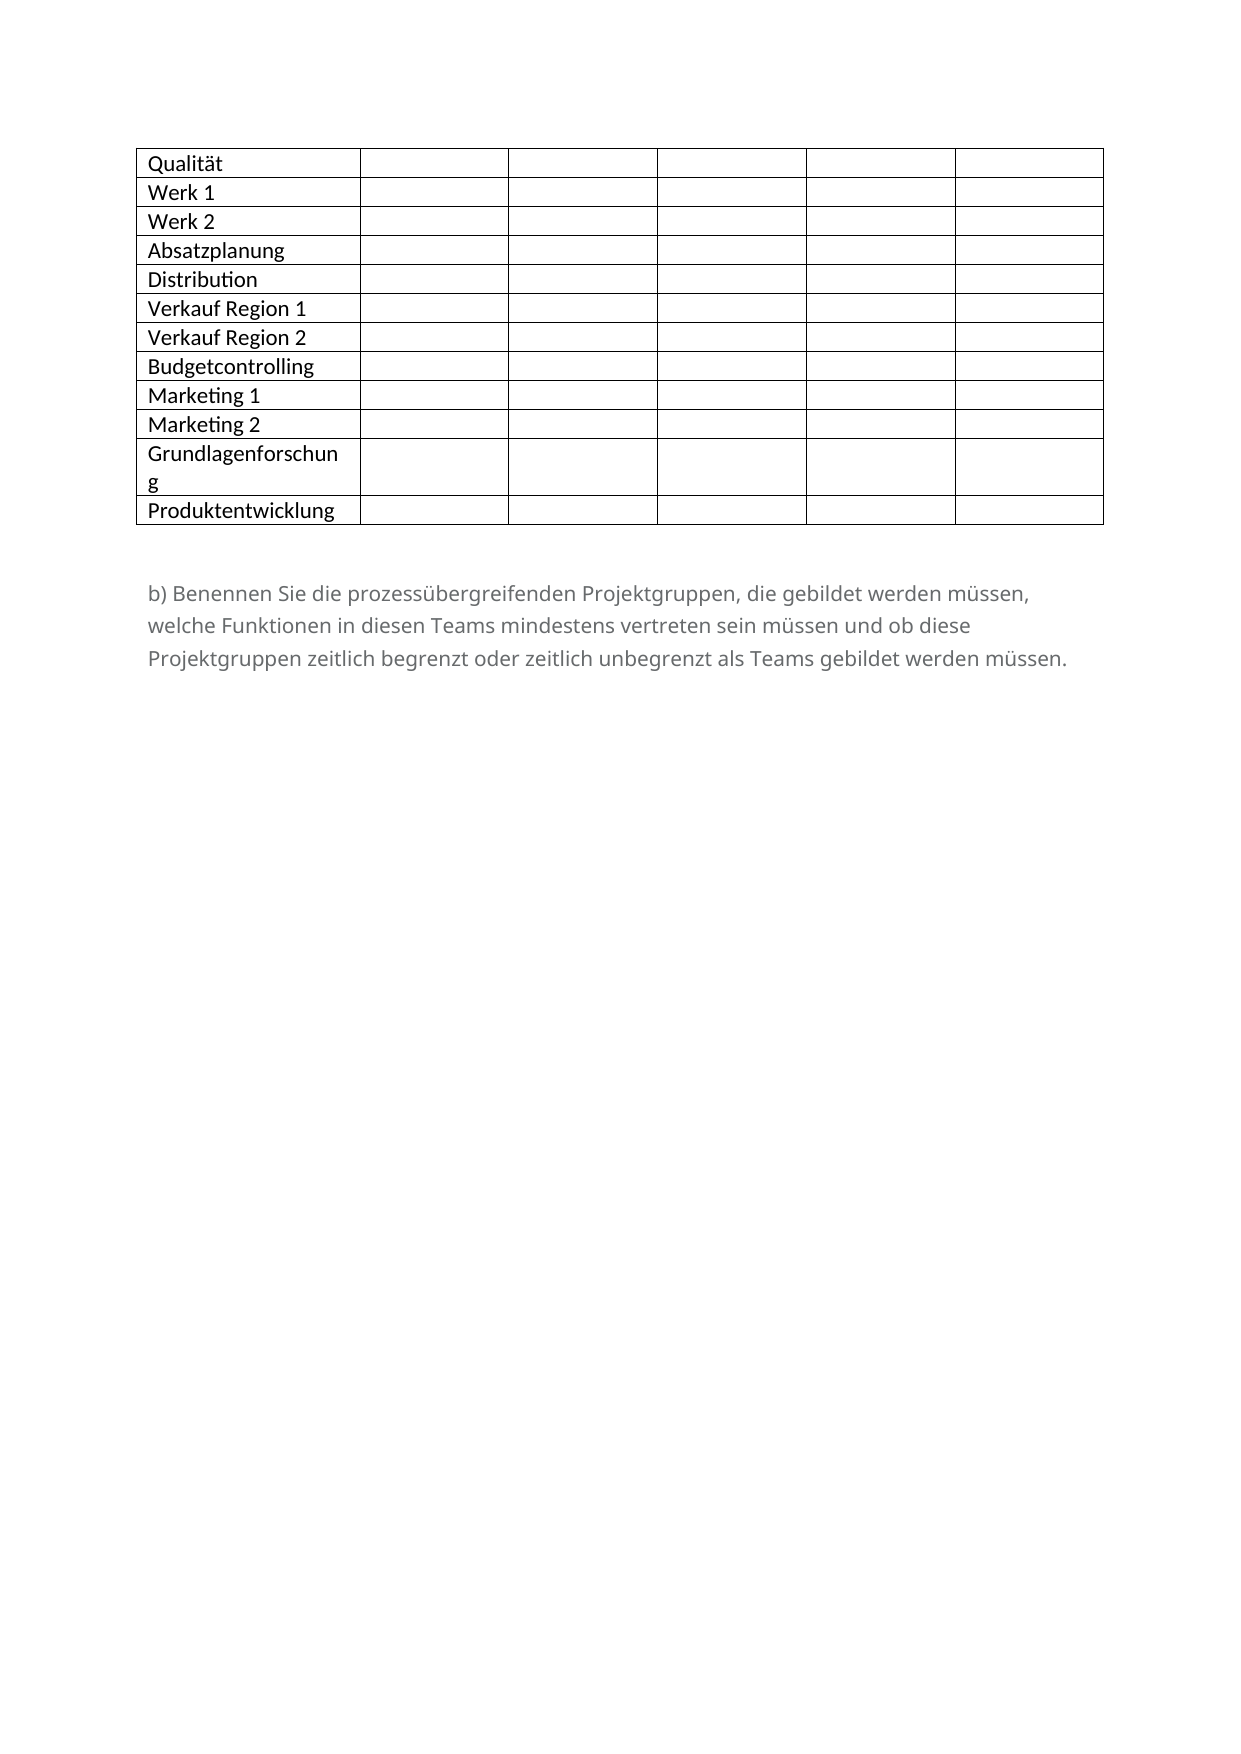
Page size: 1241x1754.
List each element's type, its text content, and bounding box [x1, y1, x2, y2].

table_cell [956, 410, 1103, 438]
table_cell Verkauf Region 1 [137, 294, 360, 322]
table_cell Absatzplanung [137, 236, 360, 264]
table_cell [361, 323, 508, 351]
table_cell [361, 352, 508, 380]
table_cell [509, 496, 657, 524]
table_cell [361, 496, 508, 524]
table_cell Produktentwicklung [137, 496, 360, 524]
table_cell [956, 236, 1103, 264]
table_cell [956, 265, 1103, 293]
table_cell [509, 149, 657, 177]
table_cell [361, 410, 508, 438]
table_cell Marketing 1 [137, 381, 360, 409]
table_cell Budgetcontrolling [137, 352, 360, 380]
table_cell [807, 496, 955, 524]
table_cell Marketing 2 [137, 410, 360, 438]
table_cell [509, 265, 657, 293]
table_cell [361, 178, 508, 206]
table_cell [658, 323, 806, 351]
table_cell [509, 381, 657, 409]
table_cell [509, 178, 657, 206]
table_cell [658, 265, 806, 293]
table_cell Distribution [137, 265, 360, 293]
table_cell [807, 149, 955, 177]
table_cell [361, 265, 508, 293]
table_cell [658, 149, 806, 177]
table_cell [361, 439, 508, 495]
table_cell [658, 439, 806, 495]
table_cell [956, 294, 1103, 322]
table_cell [658, 381, 806, 409]
table_cell [956, 352, 1103, 380]
table_cell [807, 410, 955, 438]
table_cell [658, 410, 806, 438]
table_cell [956, 439, 1103, 495]
table_cell [956, 323, 1103, 351]
table_cell [509, 352, 657, 380]
table_cell [361, 294, 508, 322]
table_cell Werk 2 [137, 207, 360, 235]
table_cell [807, 294, 955, 322]
table_cell [807, 178, 955, 206]
table_cell [956, 207, 1103, 235]
table_cell [807, 323, 955, 351]
table_cell Werk 1 [137, 178, 360, 206]
table_cell [361, 236, 508, 264]
table_cell [956, 381, 1103, 409]
table_cell [509, 323, 657, 351]
table_cell [807, 381, 955, 409]
table_cell [509, 410, 657, 438]
table_cell [956, 496, 1103, 524]
table_cell [658, 294, 806, 322]
text b) Benennen Sie die prozessübergreifenden Projektgruppen, die gebildet werden müssen, welche Funktionen in diesen Teams mindestens vertreten sein müssen und ob diese Projektgruppen zeitlich begrenzt oder zeitlich unbegrenzt als Teams gebildet werden müssen. [148, 579, 1093, 672]
table_cell [361, 207, 508, 235]
table_cell [658, 207, 806, 235]
table_cell [807, 352, 955, 380]
table_cell [807, 236, 955, 264]
table_cell Verkauf Region 2 [137, 323, 360, 351]
table_cell [956, 178, 1103, 206]
table_cell [807, 265, 955, 293]
table_cell [807, 207, 955, 235]
table_cell [509, 207, 657, 235]
table_cell [658, 496, 806, 524]
table_cell [361, 149, 508, 177]
table_cell Grundlagenforschung [137, 439, 360, 495]
table_cell [509, 294, 657, 322]
table_cell [509, 439, 657, 495]
table_cell [658, 236, 806, 264]
table_cell [956, 149, 1103, 177]
table_cell [361, 381, 508, 409]
table_cell [509, 236, 657, 264]
table_cell [807, 439, 955, 495]
table_cell [658, 352, 806, 380]
table_cell Qualität [137, 149, 360, 177]
table_cell [658, 178, 806, 206]
